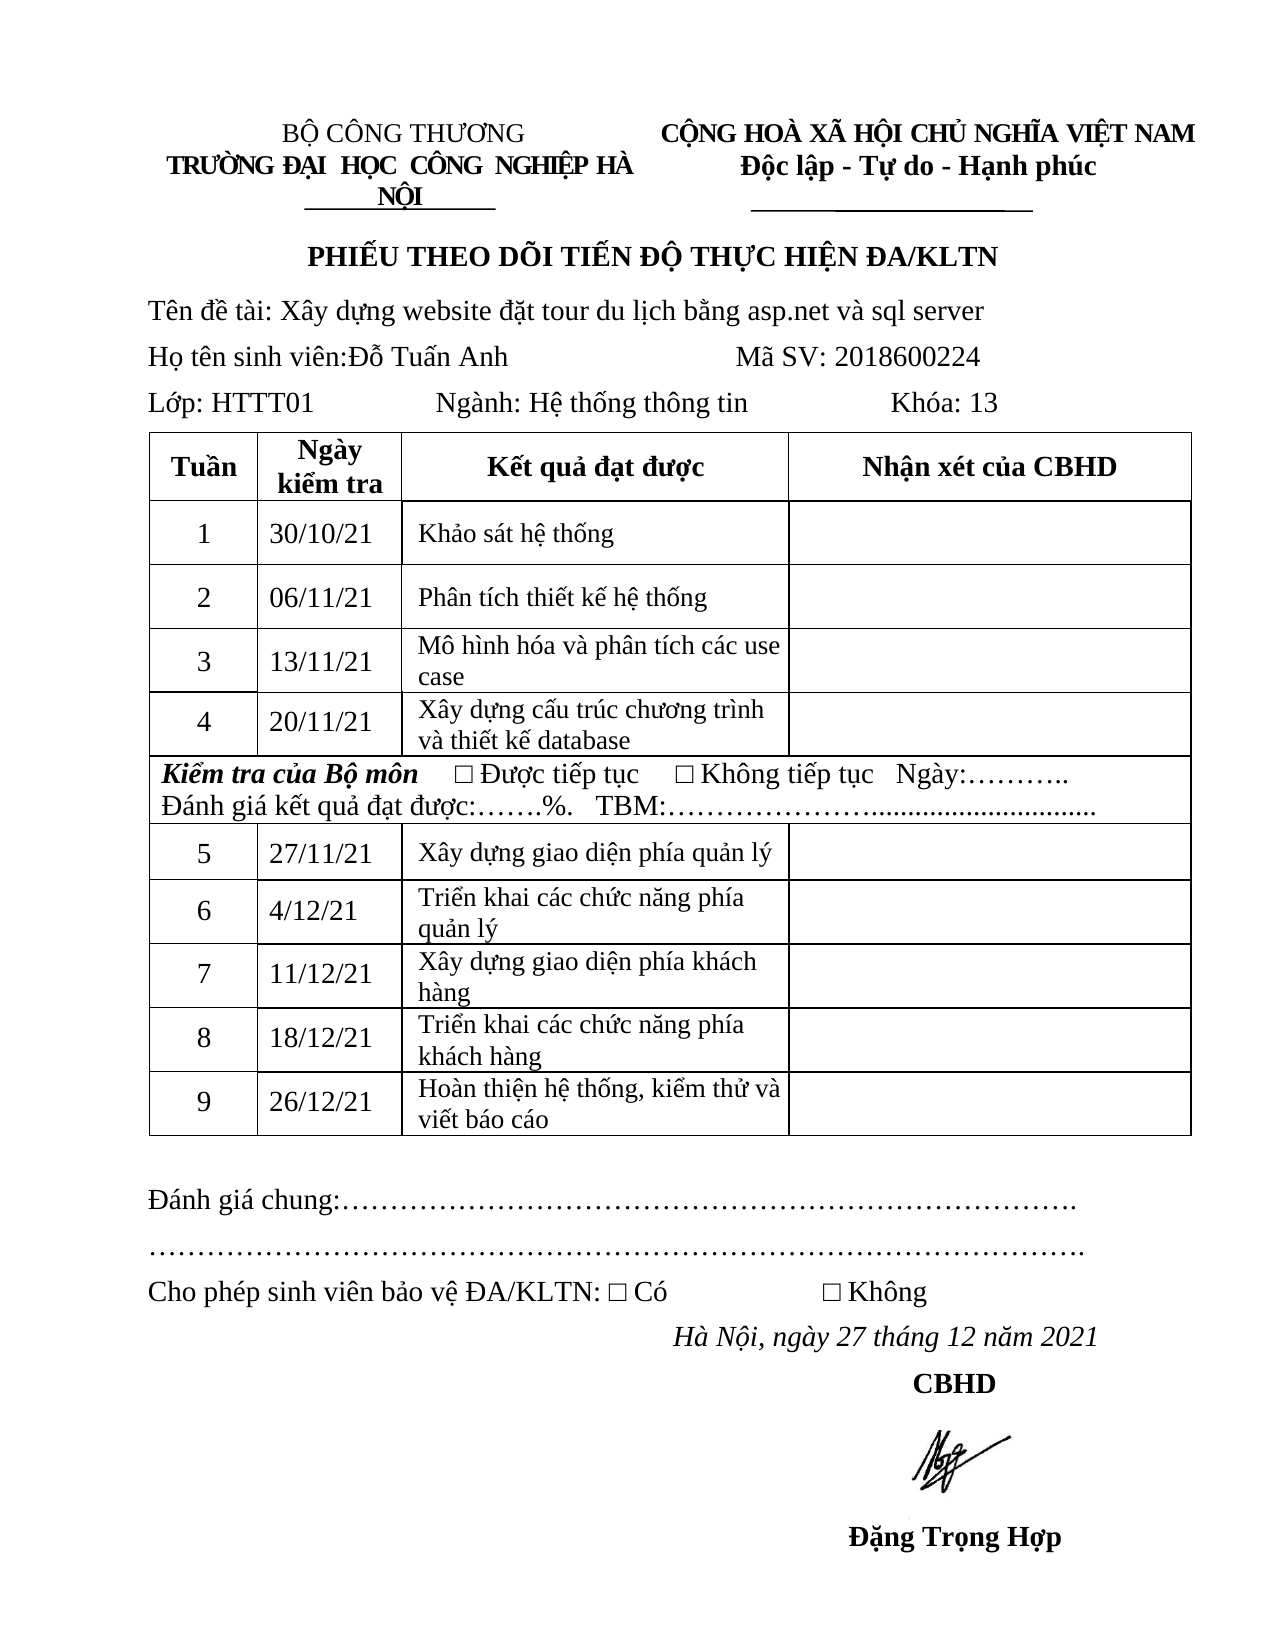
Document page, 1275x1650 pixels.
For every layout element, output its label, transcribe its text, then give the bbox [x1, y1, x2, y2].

text Hà Nội, ngày 27 tháng 12 năm 2021 [673, 1319, 1202, 1353]
table_cell [790, 824, 1190, 879]
text Đánh giá chung:…………………………………………………………………. [148, 1182, 1202, 1216]
table_cell Triển khai các chức năng phía quản lý [403, 881, 788, 943]
table_cell 26/12/21 [258, 1073, 401, 1135]
table_cell Xây dựng cấu trúc chương trình và thiết kế database [403, 693, 788, 755]
text Đặng Trọng Hợp [135, 1426, 1062, 1553]
table_cell 1 [150, 501, 257, 564]
table_cell 5 [150, 824, 257, 879]
text Tên đề tài: Xây dựng website đặt tour du lịch bằng asp.net và sql server [148, 293, 1202, 327]
table_cell [790, 1073, 1190, 1135]
table_cell 2 [150, 565, 257, 628]
subtitle PHIẾU THEO DÕI TIẾN ĐỘ THỰC HIỆN ĐA/KLTN [135, 239, 999, 273]
table_cell [790, 1009, 1190, 1071]
text Lớp: HTTT01 Ngành: Hệ thống thông tin Khóa: 13 [148, 386, 1202, 419]
table_cell [790, 565, 1190, 628]
text ……………………………………………………………………………………. Cho phép sinh viên bảo vệ ĐA/KLTN: □ Có □ Không [148, 1228, 1088, 1307]
table_cell Xây dựng giao diện phía khách hàng [403, 945, 788, 1007]
table_cell [790, 629, 1190, 691]
table_cell [790, 502, 1190, 564]
table_cell 30/10/21 [258, 501, 401, 564]
table_header BỘ CÔNG THƯƠNG TRƯỜNG ĐẠI HỌC CÔNG NGHIỆP HÀ NỘI [155, 119, 648, 211]
table_cell 27/11/21 [258, 824, 401, 879]
table_cell 06/11/21 [258, 565, 401, 628]
table_cell Mô hình hóa và phân tích các use case [402, 629, 788, 691]
table_header Nhận xét của CBHD [789, 433, 1191, 500]
table_cell 6 [150, 880, 257, 943]
picture [905, 1430, 1013, 1520]
table_cell 4/12/21 [258, 881, 401, 943]
table_cell 11/12/21 [258, 945, 401, 1007]
subtitle CBHD [135, 1366, 996, 1399]
table_header Ngày kiểm tra [258, 433, 401, 500]
table_header Kết quả đạt được [402, 433, 788, 500]
table_cell 8 [150, 1008, 257, 1071]
table_cell Triển khai các chức năng phía khách hàng [403, 1009, 788, 1071]
table_header CỘNG HOÀ XÃ HỘI CHỦ NGHĨA VIỆT NAM Độc lập - Tự do - Hạnh phúc [648, 119, 1198, 211]
table_cell Khảo sát hệ thống [403, 502, 788, 564]
table_cell Hoàn thiện hệ thống, kiểm thử và viết báo cáo [403, 1073, 788, 1135]
table_cell 18/12/21 [258, 1009, 401, 1071]
table_cell Kiểm tra của Bộ môn □ Được tiếp tục □ Không tiếp tục Ngày:……….. Đánh giá kết quả đạt được:…….%. TBM:…………………............................... [150, 757, 1190, 822]
table_cell Xây dựng giao diện phía quản lý [403, 824, 788, 879]
table_header Tuần [150, 433, 257, 500]
table_cell Phân tích thiết kế hệ thống [402, 565, 788, 628]
text Họ tên sinh viên:Đỗ Tuấn Anh Mã SV: 2018600224 [148, 339, 1202, 373]
table_cell 9 [150, 1072, 257, 1135]
table_cell 7 [150, 944, 257, 1007]
table_cell 20/11/21 [258, 693, 401, 755]
table_cell 3 [150, 629, 257, 691]
table_cell [790, 693, 1190, 755]
table_cell [790, 945, 1190, 1007]
table_cell 13/11/21 [258, 629, 401, 691]
table_cell [790, 881, 1190, 943]
table_cell 4 [150, 693, 257, 755]
